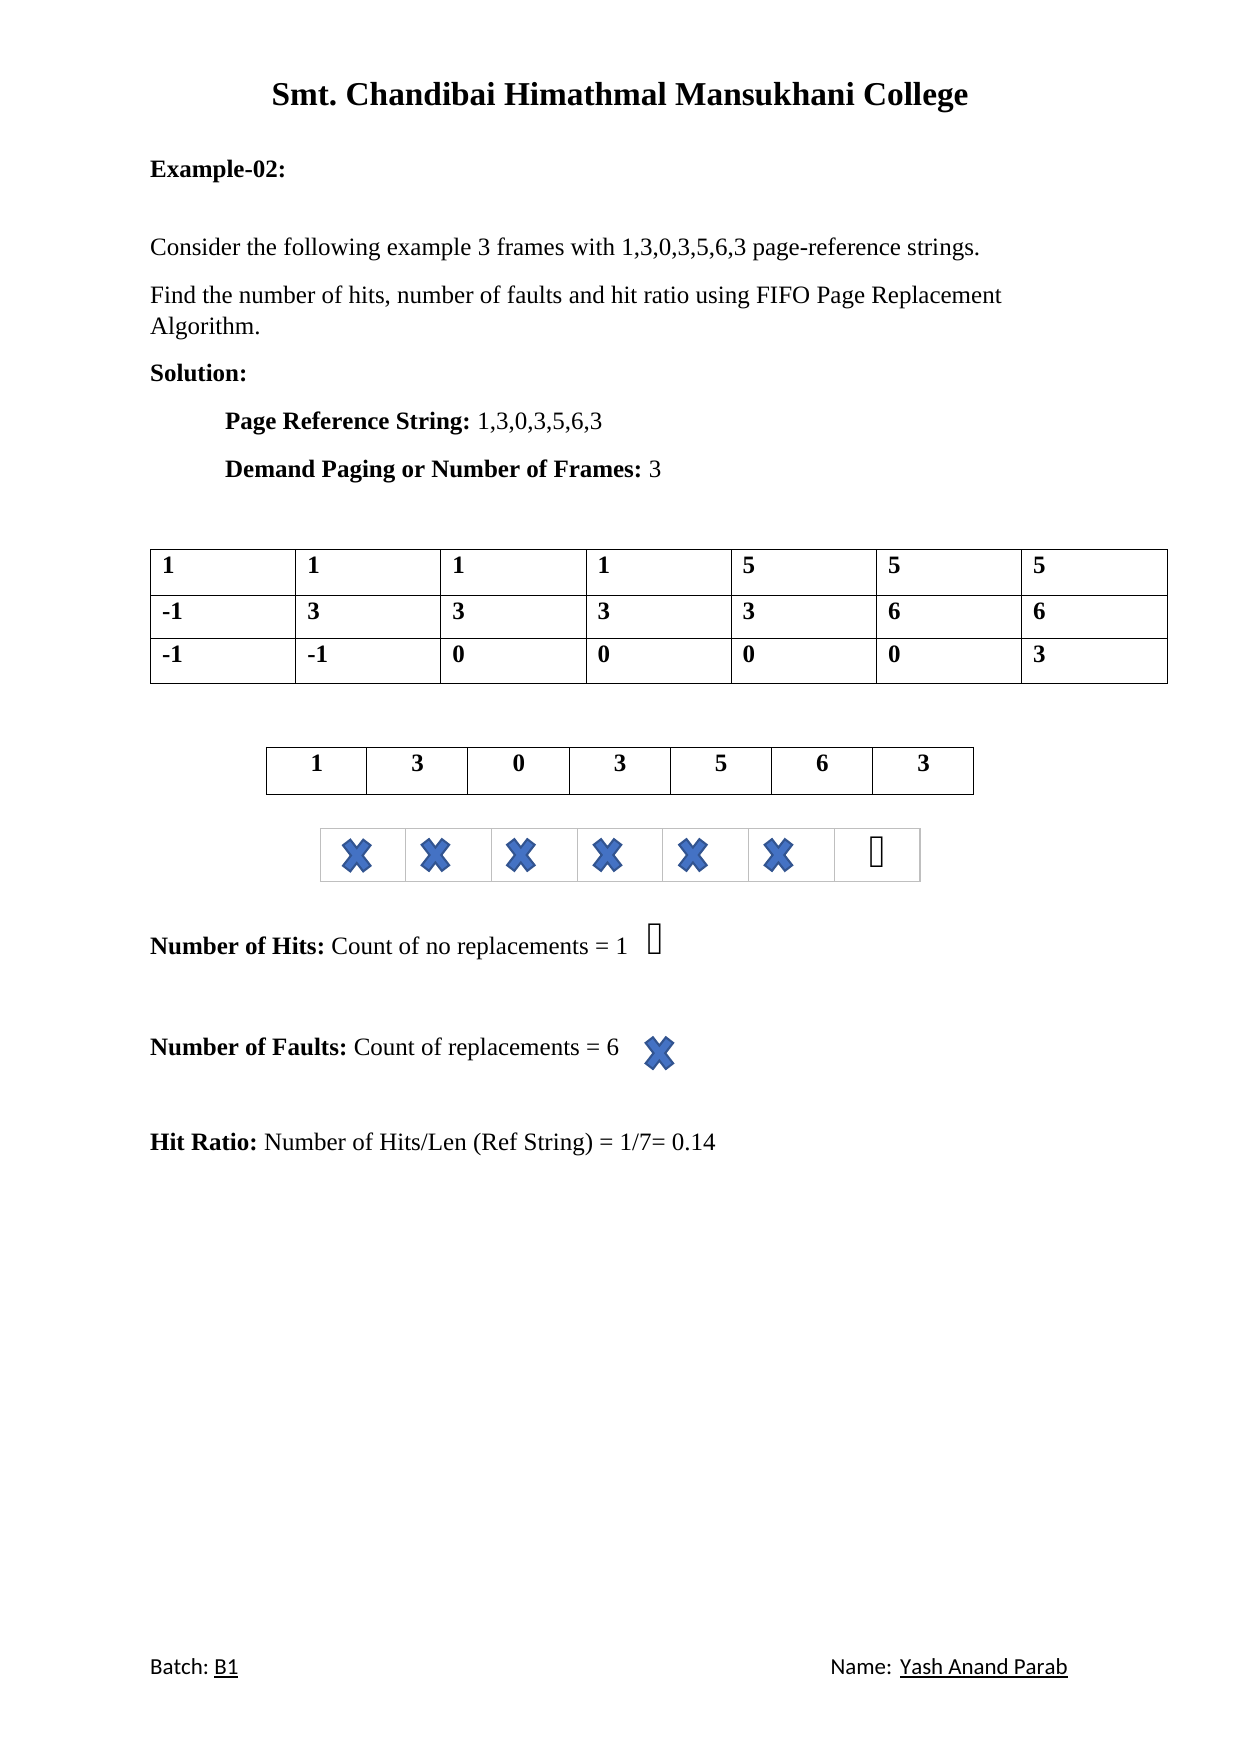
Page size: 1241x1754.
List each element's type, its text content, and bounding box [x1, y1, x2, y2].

subtitle Example-02: [150, 154, 1090, 183]
table_cell 6 [1022, 596, 1167, 638]
text Demand Paging or Number of Frames: 3 [150, 454, 1090, 483]
table_header 3 [873, 748, 973, 794]
table_header [492, 829, 577, 881]
table_header 3 [367, 748, 467, 794]
table_header [749, 829, 834, 881]
text Hit Ratio: Number of Hits/Len (Ref String) = 1/7= 0.14 [150, 1127, 1090, 1156]
text Number of Faults: Count of replacements = 6 [150, 1032, 1090, 1061]
table_header 1 [267, 748, 366, 794]
table_header 1 [151, 550, 295, 595]
table_header 1 [296, 550, 440, 595]
table_header [578, 829, 662, 881]
table_header [835, 829, 919, 881]
table_cell 3 [1022, 639, 1167, 683]
table_cell 6 [877, 596, 1021, 638]
table_cell 0 [587, 639, 731, 683]
table_header [321, 829, 405, 881]
table_cell 0 [441, 639, 586, 683]
table_cell 3 [587, 596, 731, 638]
table_header [663, 829, 748, 881]
table_cell 0 [732, 639, 876, 683]
table_cell 0 [877, 639, 1021, 683]
table_header 1 [587, 550, 731, 595]
table_cell 3 [732, 596, 876, 638]
table_header 5 [671, 748, 771, 794]
text Number of Hits: Count of no replacements = 1 [150, 923, 1090, 964]
table_cell -1 [151, 596, 295, 638]
text Consider the following example 3 frames with 1,3,0,3,5,6,3 page-reference strings. [150, 232, 1090, 261]
table_header 3 [570, 748, 670, 794]
table_cell -1 [151, 639, 295, 683]
table_header 1 [441, 550, 586, 595]
text Find the number of hits, number of faults and hit ratio using FIFO Page Replacement Algorithm. [150, 280, 1090, 339]
table_cell 3 [296, 596, 440, 638]
table_cell 3 [441, 596, 586, 638]
text Solution: [150, 358, 1090, 387]
table_header 5 [877, 550, 1021, 595]
table_cell -1 [296, 639, 440, 683]
table_header 5 [732, 550, 876, 595]
table_header 6 [772, 748, 872, 794]
table_header [406, 829, 491, 881]
text Page Reference String: 1,3,0,3,5,6,3 [150, 406, 1090, 435]
table_header 5 [1022, 550, 1167, 595]
table_header 0 [468, 748, 569, 794]
